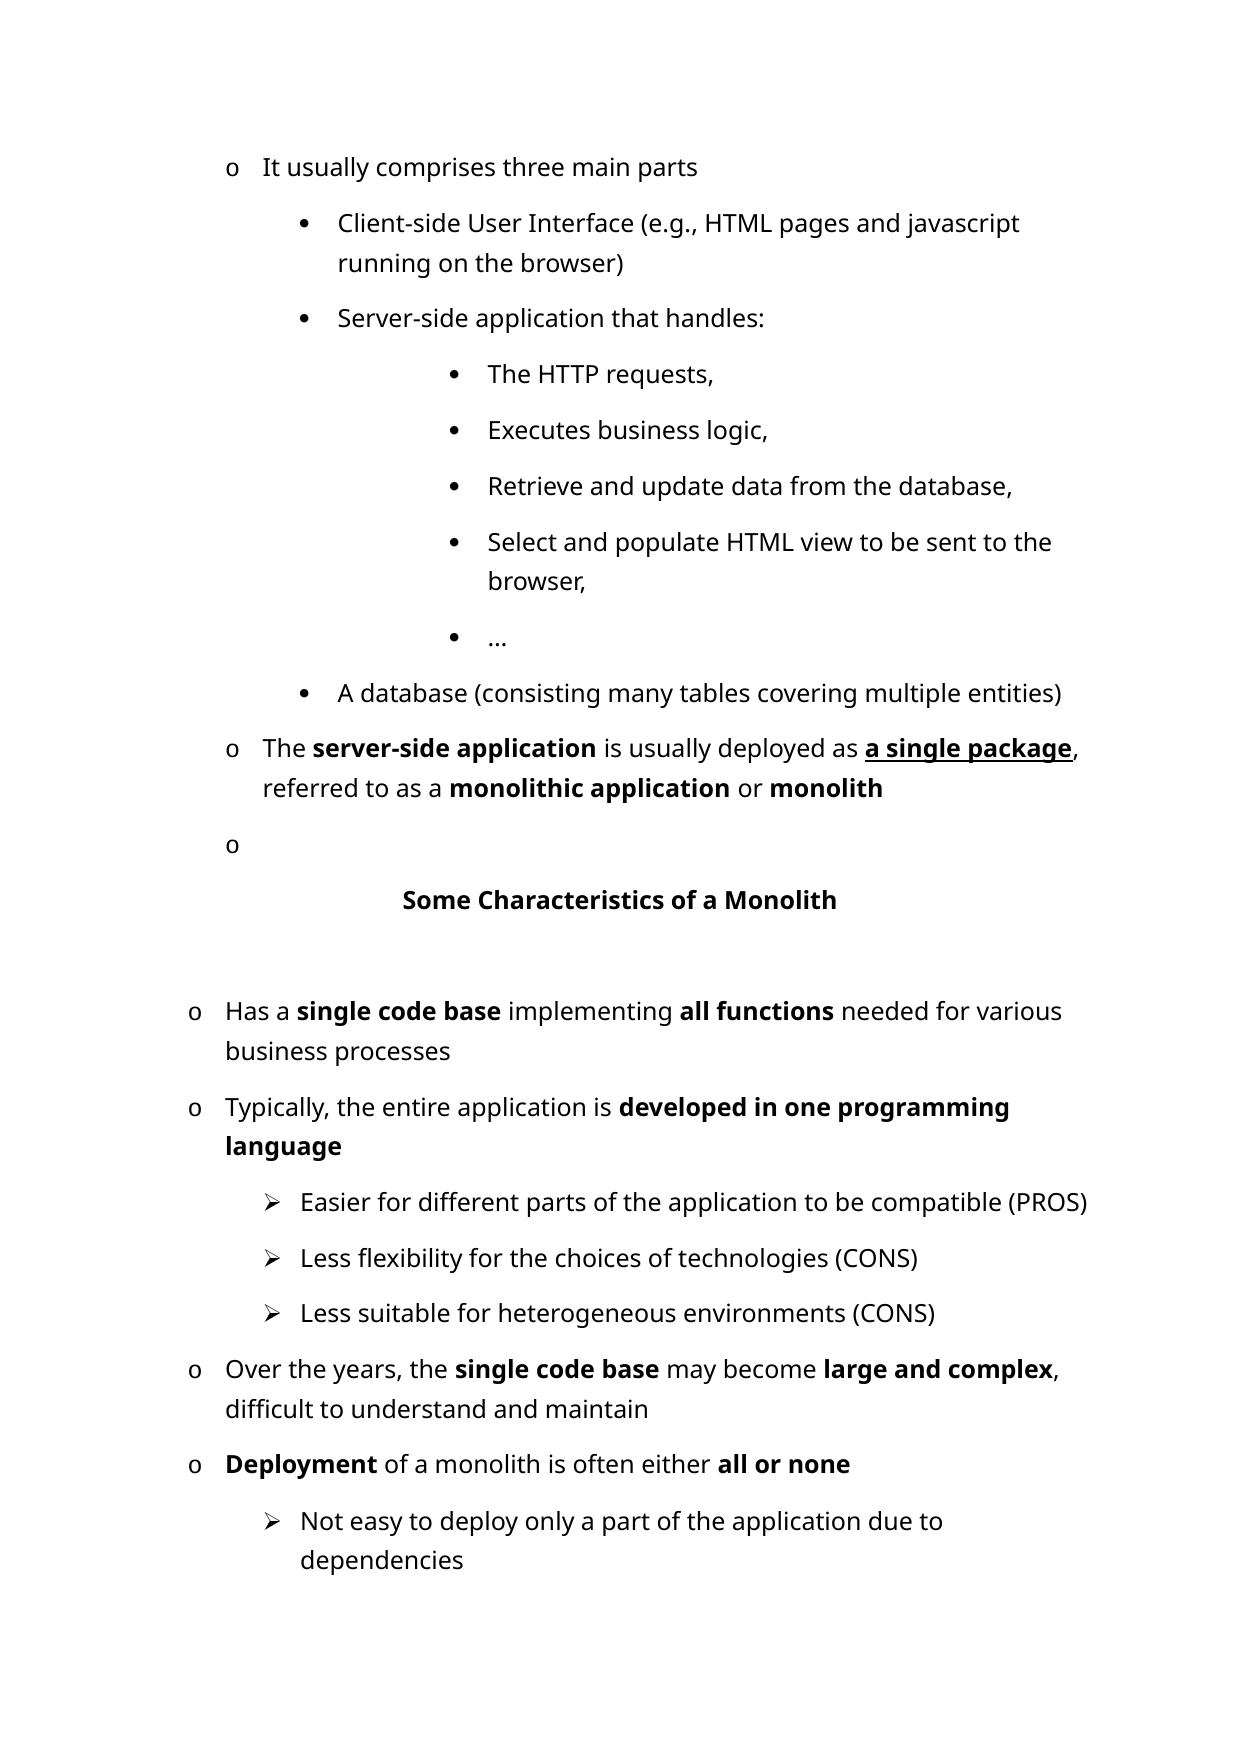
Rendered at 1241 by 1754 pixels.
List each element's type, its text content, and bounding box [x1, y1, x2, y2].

list … [450, 619, 1090, 653]
list Less flexibility for the choices of technologies (CONS) [262, 1240, 1090, 1274]
list Client-side User Interface (e.g., HTML pages and javascript running on the browser) [300, 206, 1090, 279]
list Over the years, the single code base may become large and complex, difficult to understand and maintain [187, 1352, 1090, 1425]
list Server-side application that handles: [300, 301, 1090, 335]
list Retrieve and update data from the database, [450, 468, 1090, 503]
list Select and populate HTML view to be sent to the browser, [450, 524, 1090, 598]
list Has a single code base implementing all functions needed for various business processes [187, 994, 1090, 1067]
list It usually comprises three main parts [225, 150, 1090, 184]
list Typically, the entire application is developed in one programming language [187, 1089, 1090, 1163]
list Not easy to deploy only a part of the application due to dependencies [262, 1503, 1090, 1576]
list Executes business logic, [450, 413, 1090, 447]
list The server-side application is usually deployed as a single package, referred to as a monolithic application or monolith [225, 731, 1090, 804]
list The HTTP requests, [450, 357, 1090, 391]
list Deployment of a monolith is often either all or none [187, 1447, 1090, 1481]
list Less suitable for heterogeneous environments (CONS) [262, 1296, 1090, 1330]
list Easier for different parts of the application to be compatible (PROS) [262, 1184, 1090, 1218]
list A database (consisting many tables covering multiple entities) [300, 675, 1090, 709]
text Some Characteristics of a Monolith [150, 882, 1090, 916]
